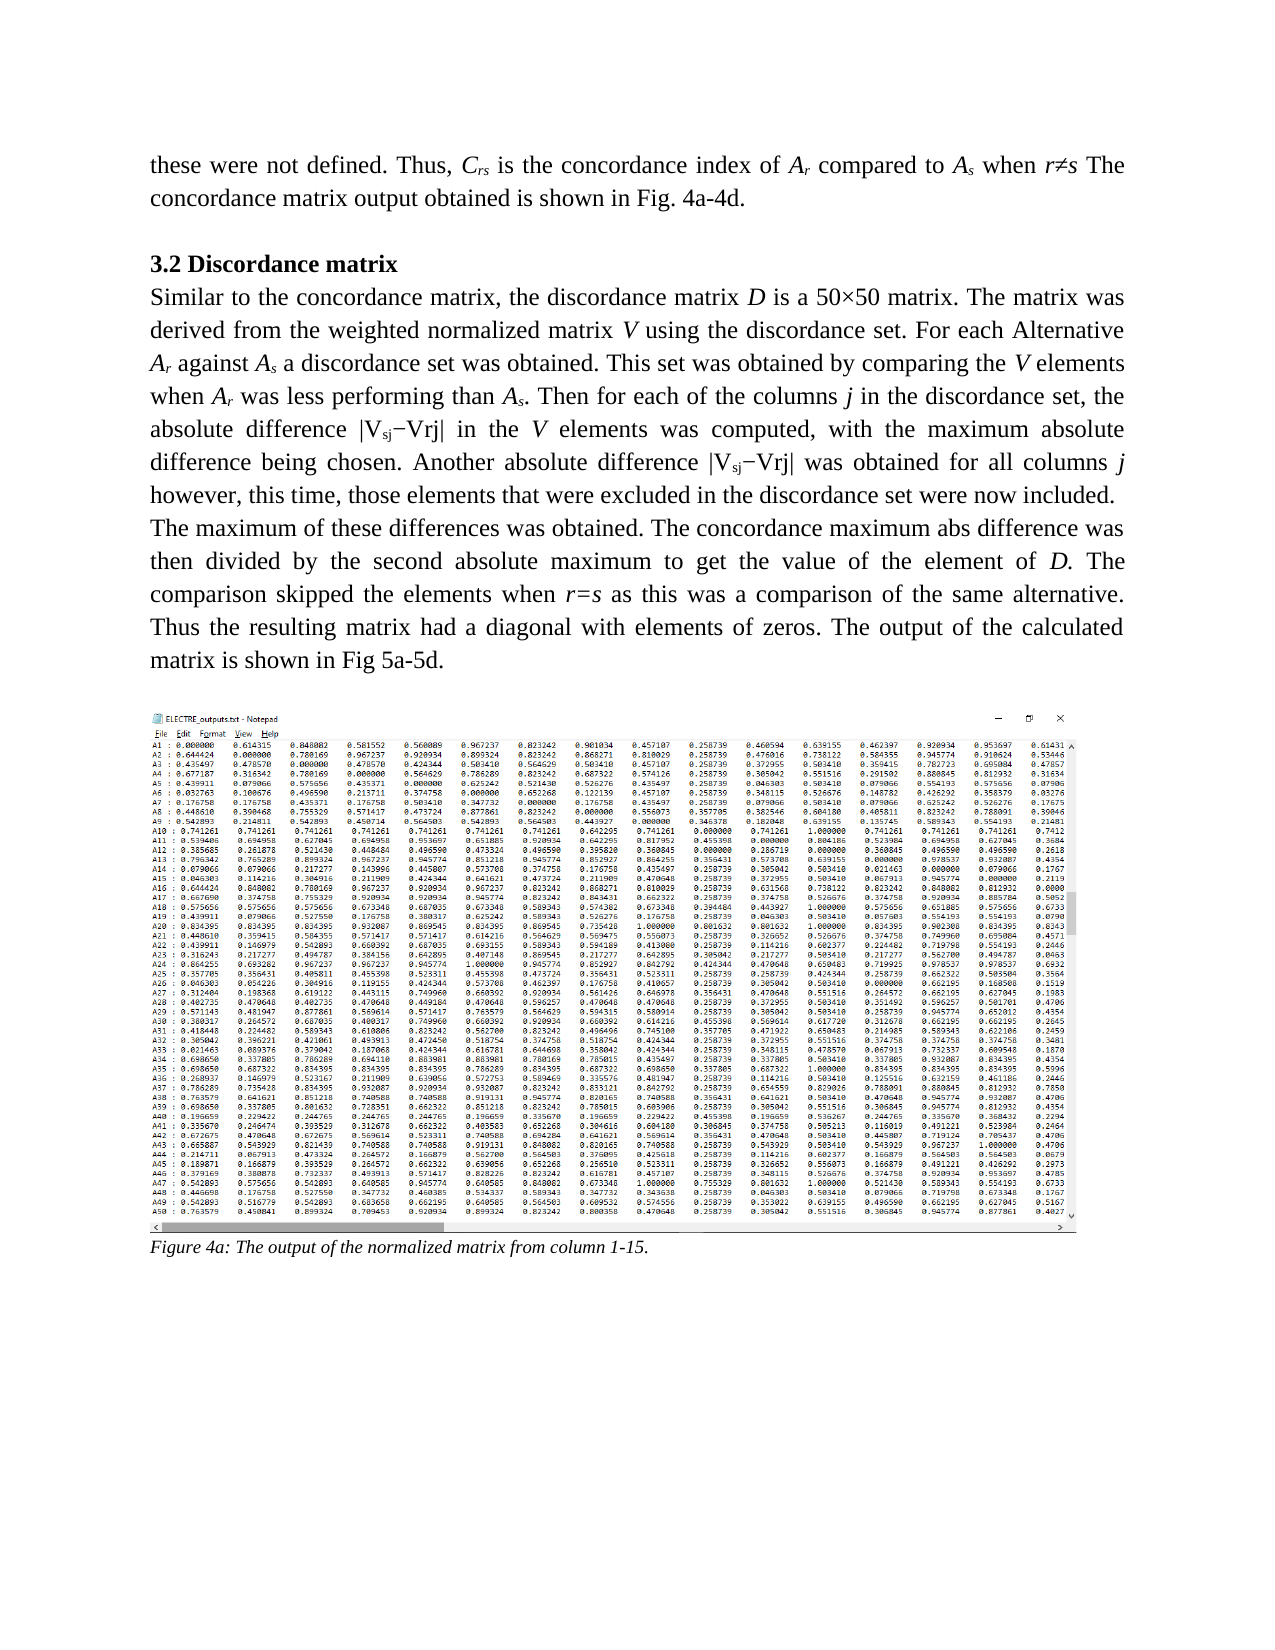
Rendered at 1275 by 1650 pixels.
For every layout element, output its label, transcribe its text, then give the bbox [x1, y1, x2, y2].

text 3.2 Discordance matrix [150, 249, 1125, 278]
text The maximum of these differences was obtained. The concordance maximum abs difference was then divided by the second absolute maximum to get the value of the element of D. The comparison skipped the elements when r=s as this was a comparison of the same alternative. Thus the resulting matrix had a diagonal with elements of zeros. The output of the calculated matrix is shown in Fig 5a-5d. [150, 513, 1125, 674]
text Figure 4a: The output of the normalized matrix from column 1-15. [150, 1236, 1125, 1257]
text Similar to the concordance matrix, the discordance matrix D is a 50×50 matrix. The matrix was derived from the weighted normalized matrix V using the discordance set. For each Alternative Ar against As a discordance set was obtained. This set was obtained by comparing the V elements when Ar was less performing than As. Then for each of the columns j in the discordance set, the absolute difference |Vsj−Vrj| in the V elements was computed, with the maximum absolute difference being chosen. Another absolute difference |Vsj−Vrj| was obtained for all columns j however, this time, those elements that were excluded in the discordance set were now included. [150, 282, 1125, 509]
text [150, 150, 1125, 212]
picture [150, 711, 1077, 1233]
